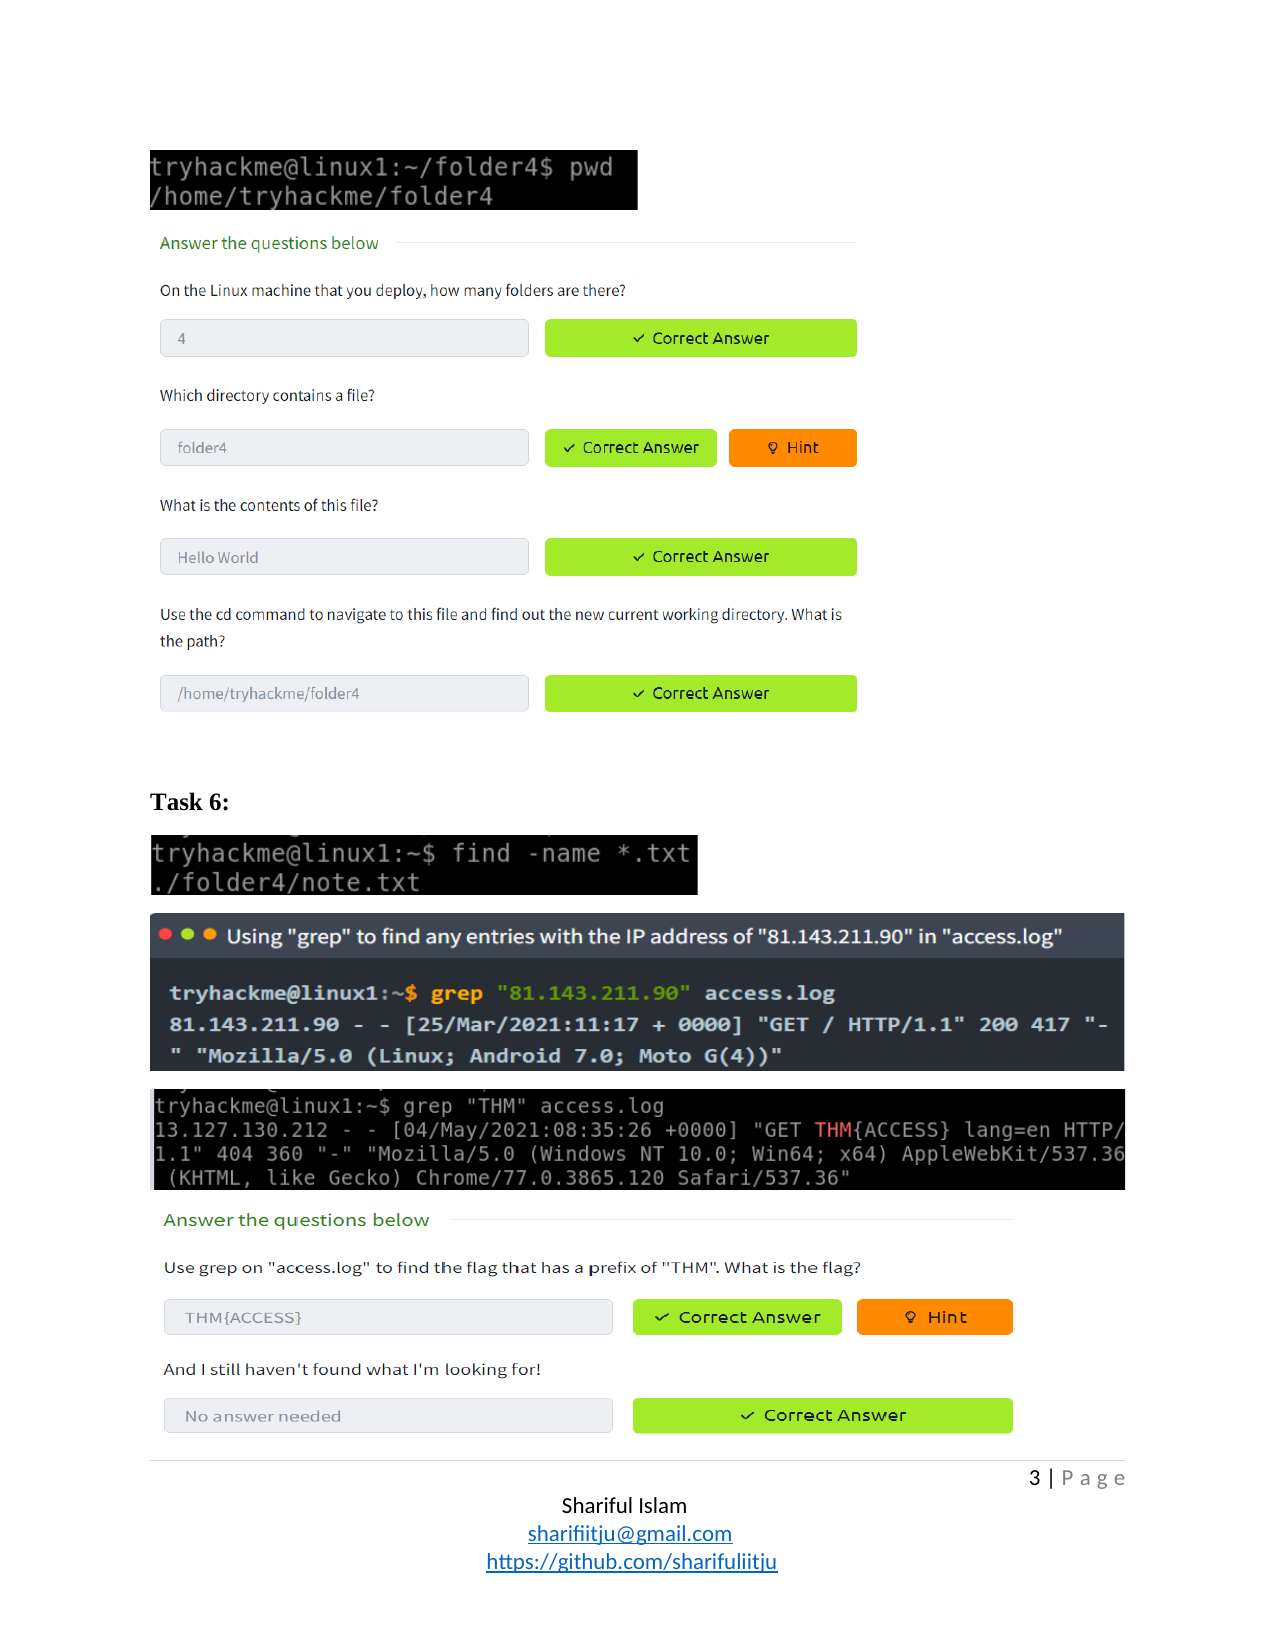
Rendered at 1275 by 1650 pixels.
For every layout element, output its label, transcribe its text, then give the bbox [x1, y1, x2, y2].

picture [150, 1208, 1033, 1457]
picture [150, 913, 1125, 1071]
picture [150, 1089, 1125, 1190]
text Task 6: [150, 787, 1125, 816]
picture [150, 150, 638, 210]
picture [150, 228, 861, 721]
picture [150, 835, 698, 895]
